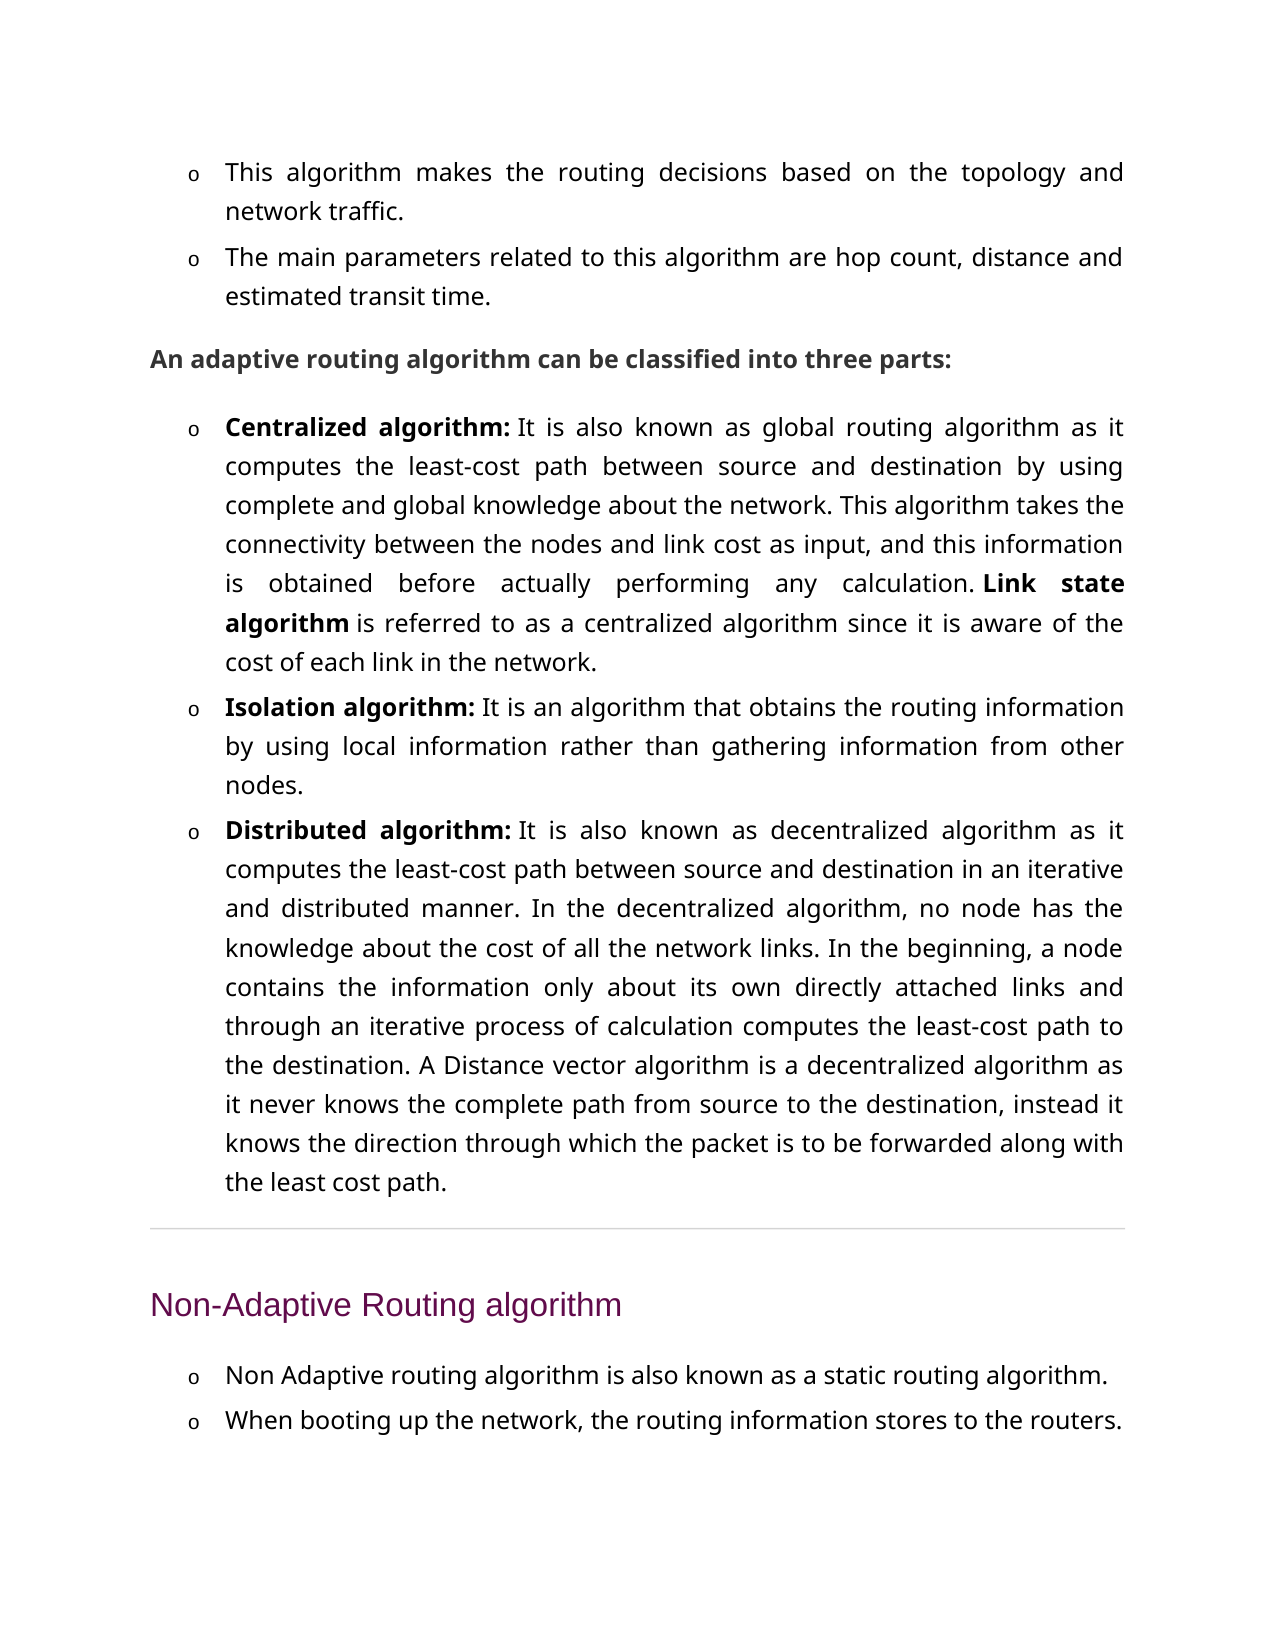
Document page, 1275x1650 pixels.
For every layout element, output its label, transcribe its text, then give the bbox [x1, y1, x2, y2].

text Non-Adaptive Routing algorithm [150, 1285, 1125, 1323]
list Distributed algorithm: It is also known as decentralized algorithm as it computes the least-cost path between source and destination in an iterative and distributed manner. In the decentralized algorithm, no node has the knowledge about the cost of all the network links. In the beginning, a node contains the information only about its own directly attached links and through an iterative process of calculation computes the least-cost path to the destination. A Distance vector algorithm is a decentralized algorithm as it never knows the complete path from source to the destination, instead it knows the direction through which the packet is to be forwarded along with the least cost path. [187, 808, 1125, 1199]
list This algorithm makes the routing decisions based on the topology and network traffic. [187, 150, 1125, 228]
list Non Adaptive routing algorithm is also known as a static routing algorithm. [187, 1353, 1125, 1392]
list When booting up the network, the routing information stores to the routers. [187, 1398, 1125, 1437]
text An adaptive routing algorithm can be classified into three parts: [150, 342, 1125, 376]
list Isolation algorithm: It is an algorithm that obtains the routing information by using local information rather than gathering information from other nodes. [187, 684, 1125, 802]
list Centralized algorithm: It is also known as global routing algorithm as it computes the least-cost path between source and destination by using complete and global knowledge about the network. This algorithm takes the connectivity between the nodes and link cost as input, and this information is obtained before actually performing any calculation. Link state algorithm is referred to as a centralized algorithm since it is aware of the cost of each link in the network. [187, 405, 1125, 678]
list The main parameters related to this algorithm are hop count, distance and estimated transit time. [187, 234, 1125, 312]
